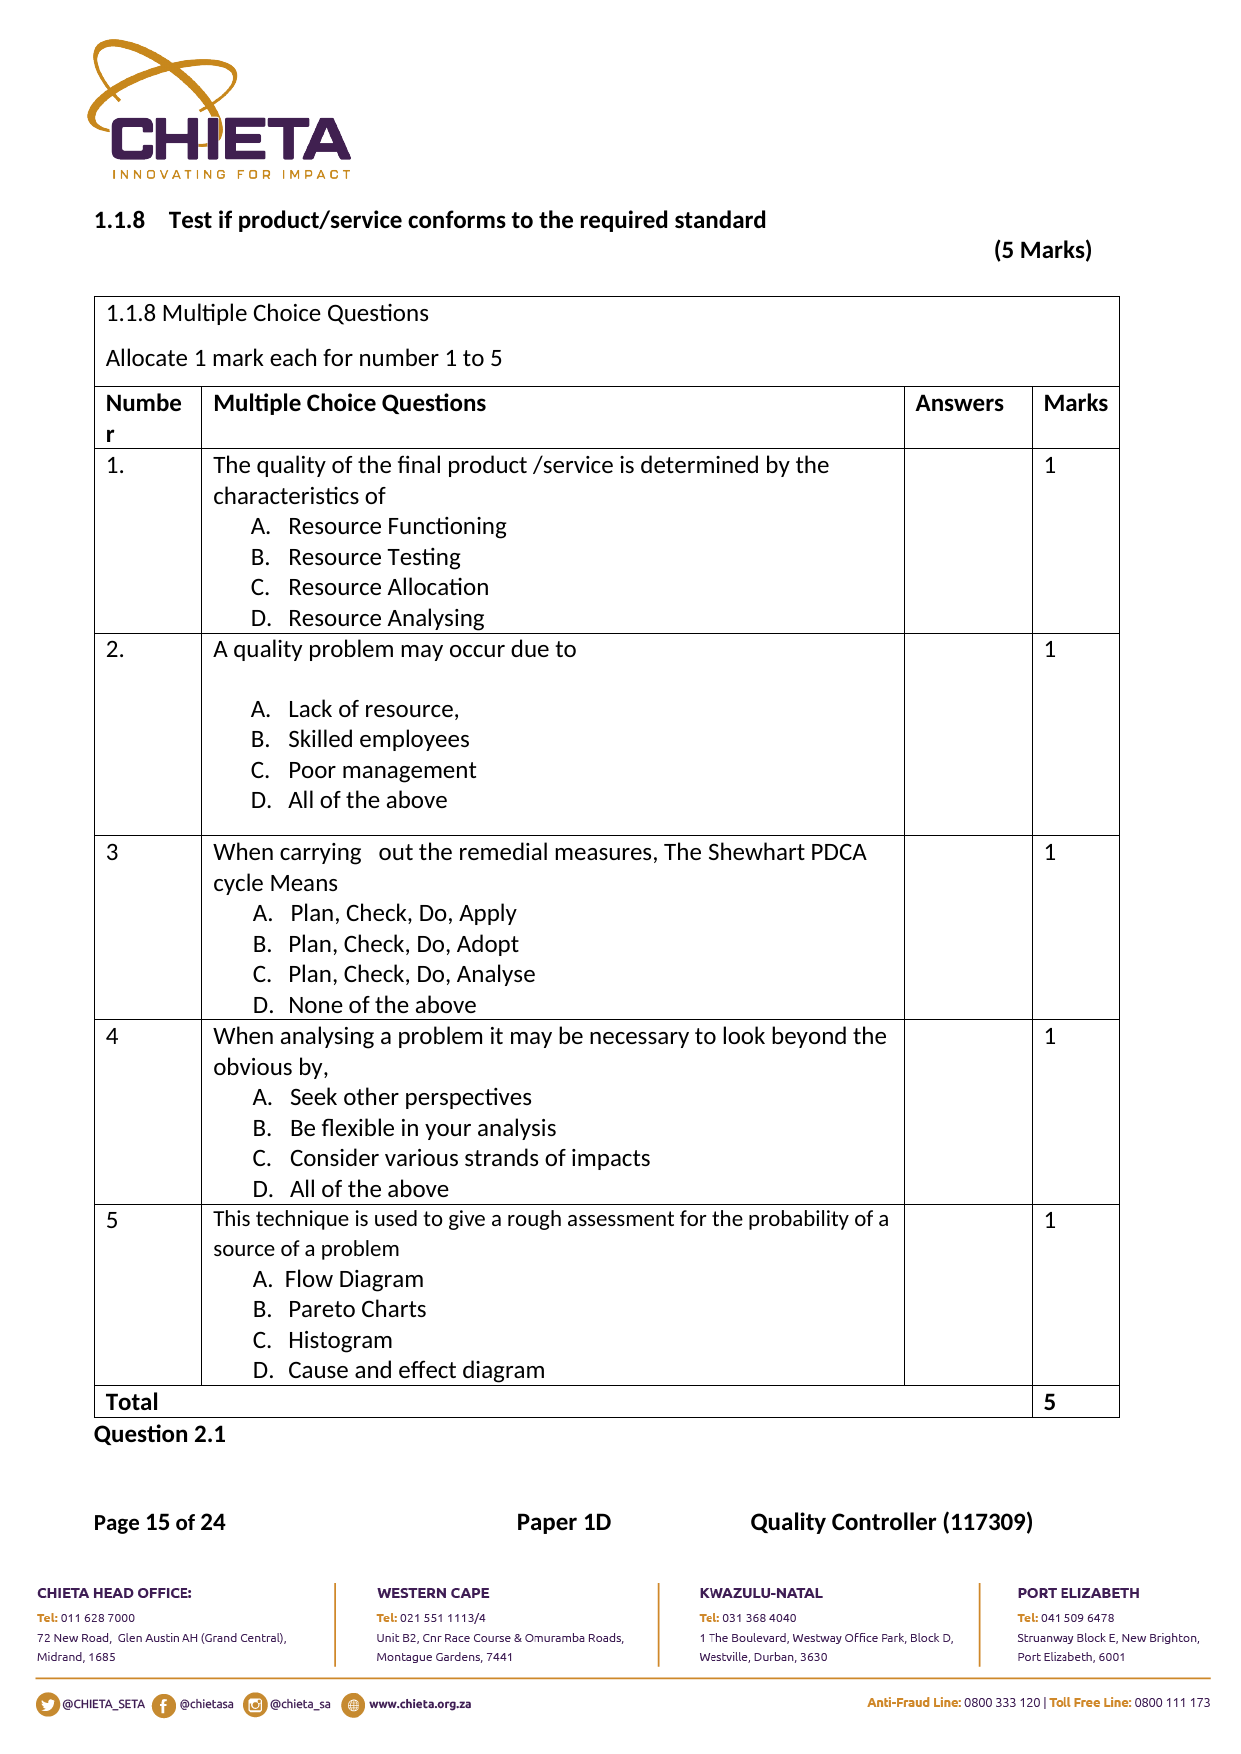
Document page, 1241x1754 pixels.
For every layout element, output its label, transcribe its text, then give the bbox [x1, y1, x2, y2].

table_cell Multiple Choice Questions [202, 387, 904, 448]
table_cell Total [95, 1386, 1032, 1417]
list Test if product/service conforms to the required standard [94, 204, 1120, 235]
table_cell 5 [95, 1205, 201, 1385]
table_cell Marks [1033, 387, 1119, 448]
table_cell This technique is used to give a rough assessment for the probability of a source of a problem A. Flow Diagram B. Pareto Charts C. Histogram D. Cause and effect diagram [202, 1205, 904, 1385]
table_cell [905, 1205, 1032, 1385]
table_cell [905, 836, 1032, 1019]
table_cell [905, 1020, 1032, 1203]
table_cell Number [95, 387, 201, 448]
table_cell 1 [1033, 1205, 1119, 1385]
text (5 Marks) [919, 235, 1120, 265]
table_cell The quality of the final product /service is determined by the characteristics of Resource Functioning Resource Testing Resource Allocation Resource Analysing [202, 449, 904, 632]
table_cell 1 [1033, 634, 1119, 835]
table_cell 4 [95, 1020, 201, 1203]
table_cell 1 [1033, 1020, 1119, 1203]
table_cell 3 [95, 836, 201, 1019]
table_cell When analysing a problem it may be necessary to look beyond the obvious by, Seek other perspectives Be flexible in your analysis Consider various strands of impacts All of the above [202, 1020, 904, 1203]
table_cell 1. [95, 449, 201, 632]
table_cell 1 [1033, 836, 1119, 1019]
table_cell A quality problem may occur due to Lack of resource, Skilled employees Poor management All of the above [202, 634, 904, 835]
table_cell 1 [1033, 449, 1119, 632]
table_cell 2. [95, 634, 201, 835]
table_cell Answers [905, 387, 1032, 448]
text Question 2.1 [94, 1418, 1120, 1448]
table_cell [905, 449, 1032, 632]
table_cell 5 [1033, 1386, 1119, 1417]
picture [40, 28, 1080, 181]
picture [6, 1545, 1240, 1724]
table_cell [905, 634, 1032, 835]
table_cell When carrying out the remedial measures, The Shewhart PDCA cycle Means A. Plan, Check, Do, Apply B. Plan, Check, Do, Adopt C. Plan, Check, Do, Analyse D. None of the above [202, 836, 904, 1019]
table_header 1.1.8 Multiple Choice Questions Allocate 1 mark each for number 1 to 5 [95, 297, 1119, 386]
